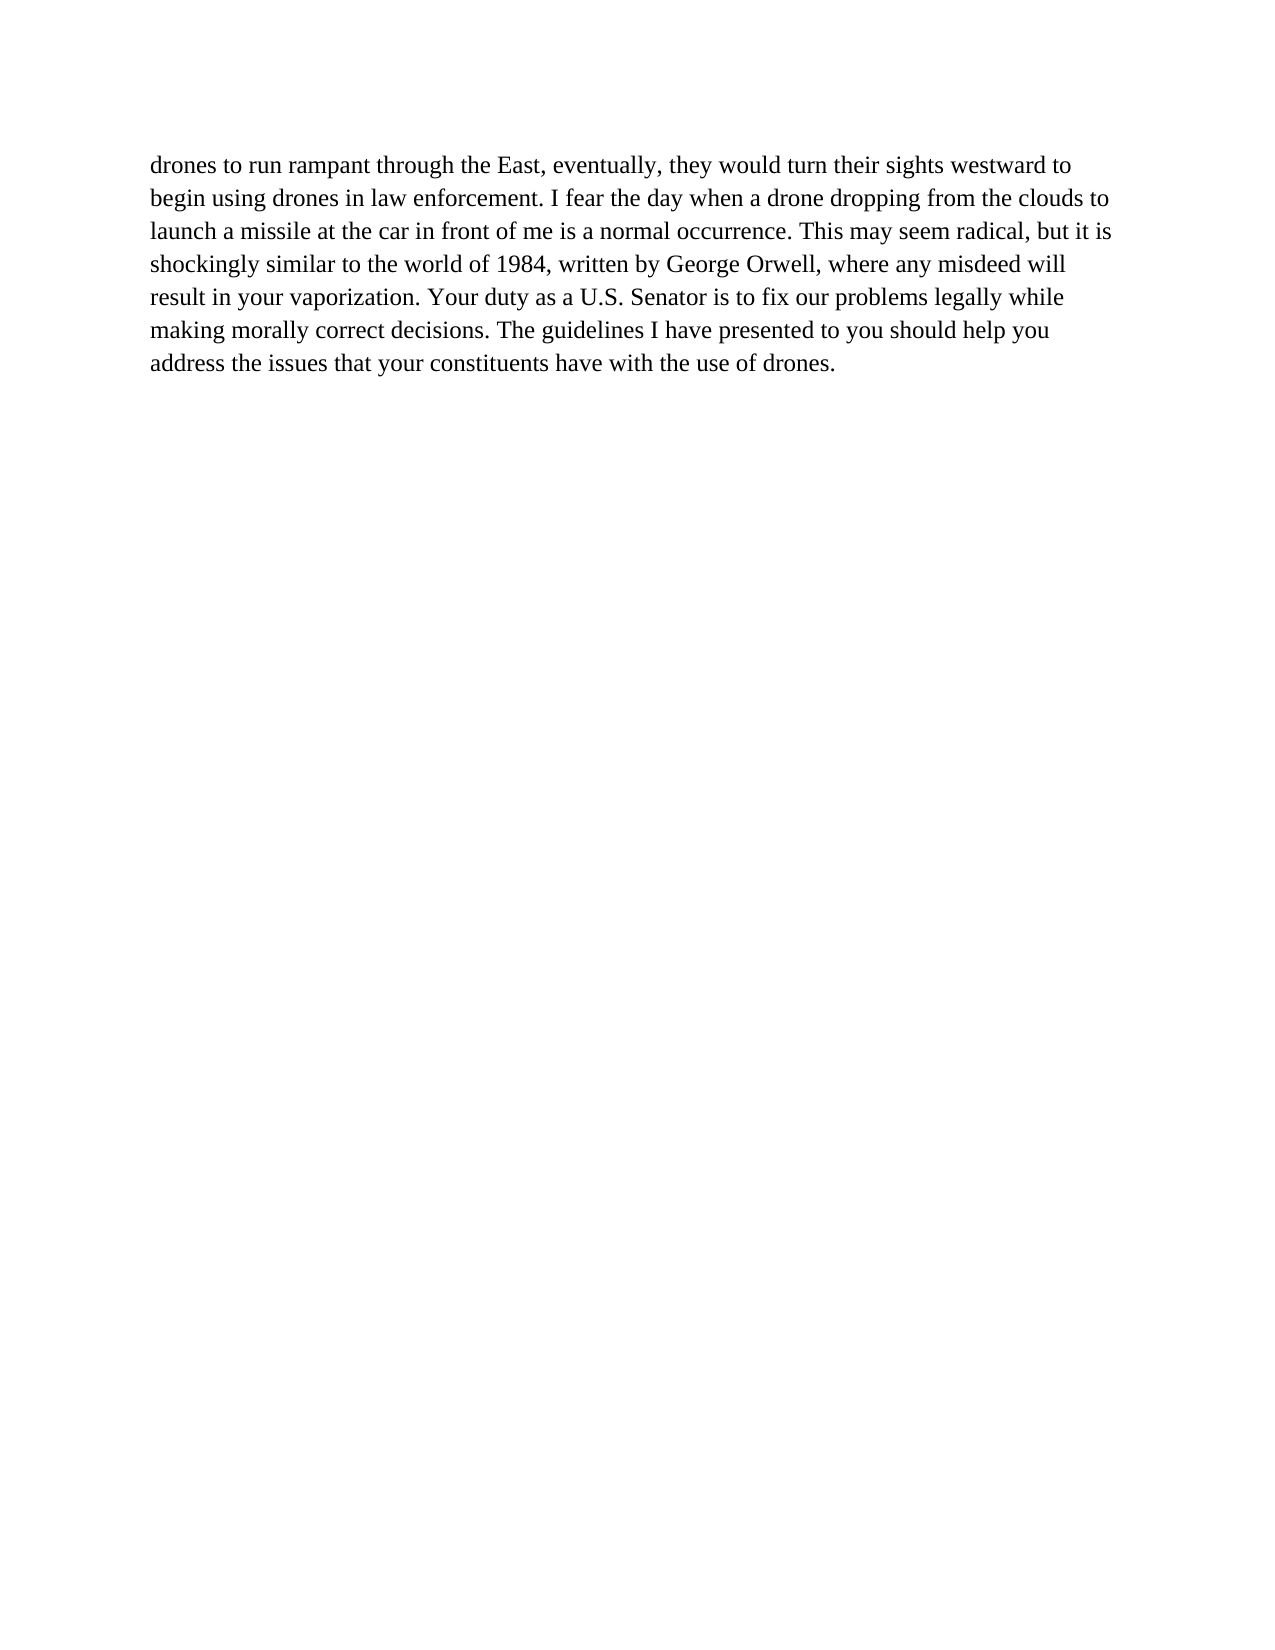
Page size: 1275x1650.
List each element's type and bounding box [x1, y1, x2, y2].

text [150, 150, 1125, 377]
